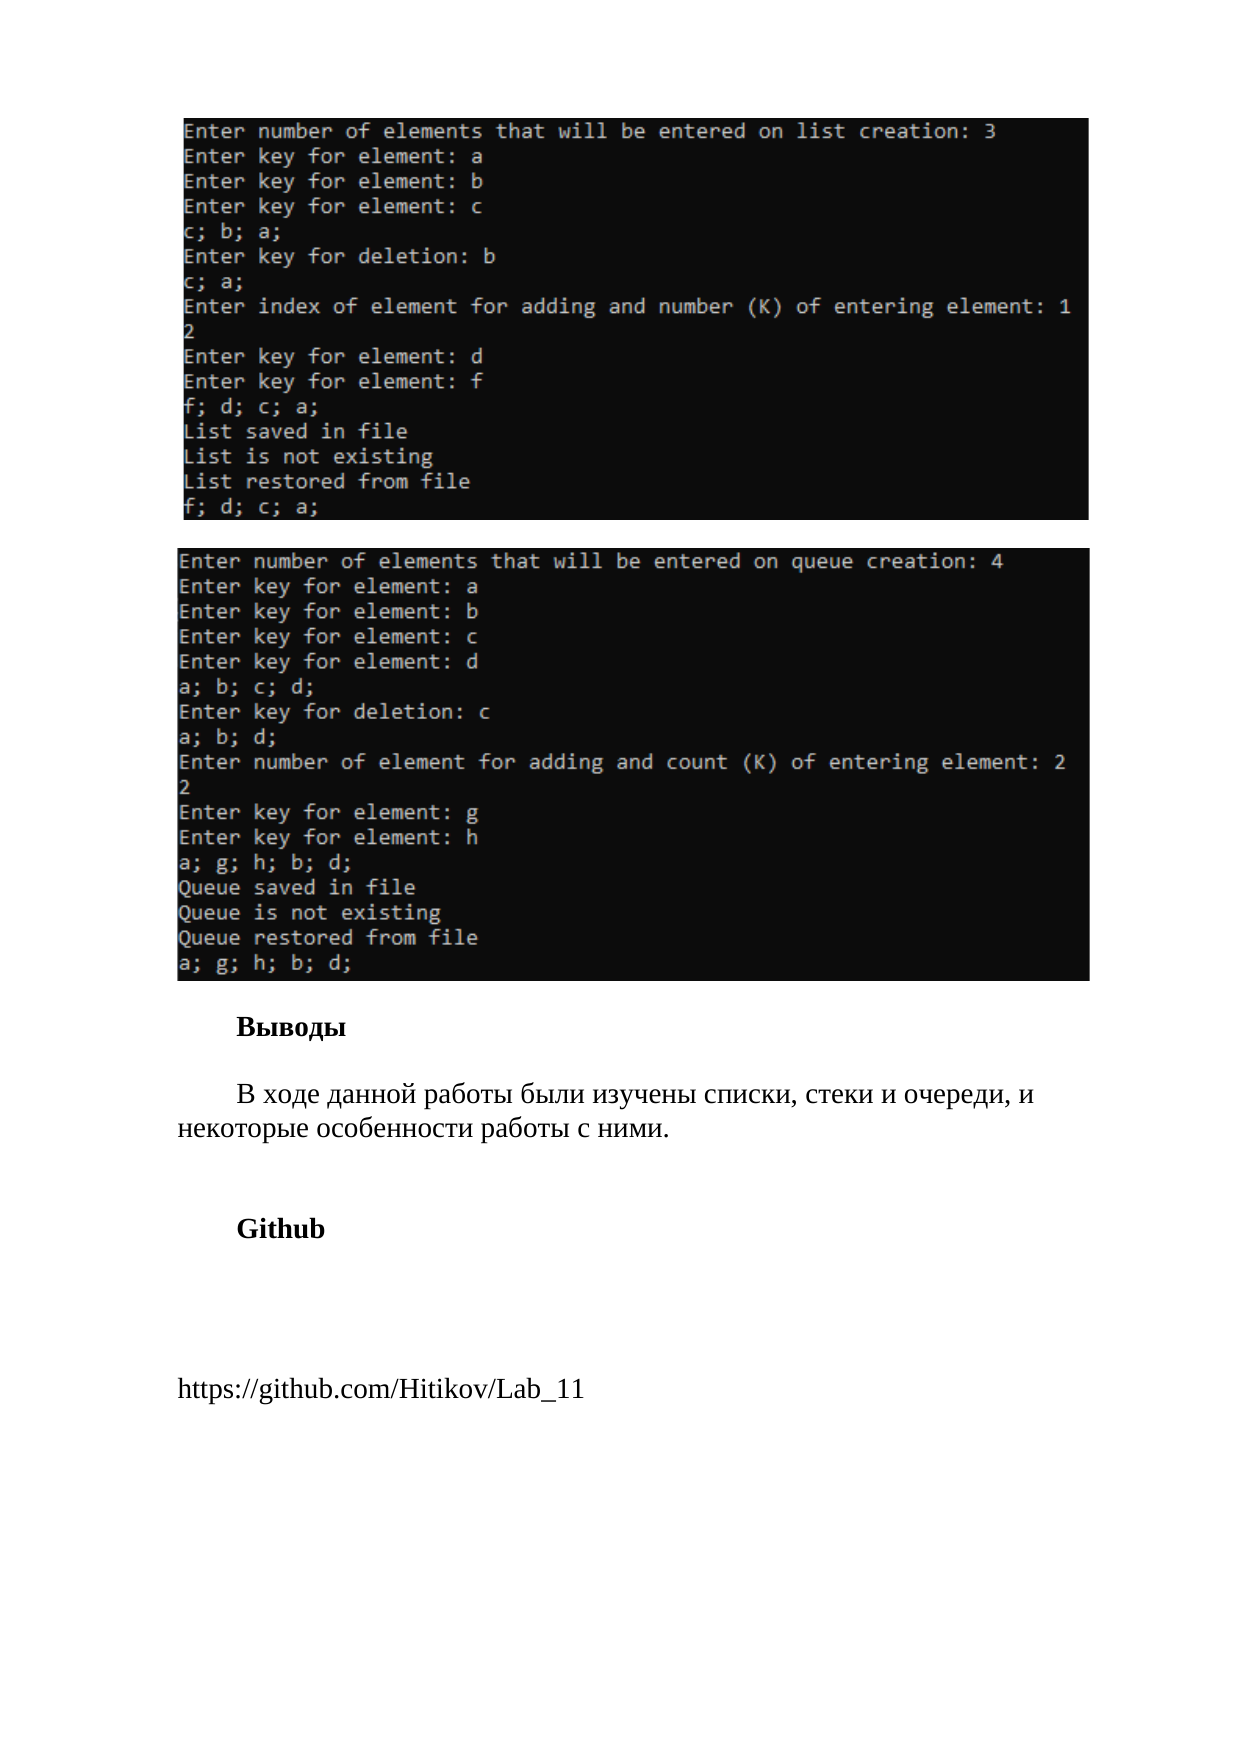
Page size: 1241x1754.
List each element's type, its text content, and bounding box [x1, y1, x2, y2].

text В ходе данной работы были изучены списки, стеки и очереди, и некоторые особенности работы с ними. [177, 1077, 1152, 1144]
text Выводы [177, 1009, 1152, 1043]
picture [183, 118, 1089, 520]
picture [177, 548, 1090, 981]
text https://github.com/Hitikov/Lab_11 [177, 1371, 1152, 1404]
text Github [177, 1211, 1152, 1244]
